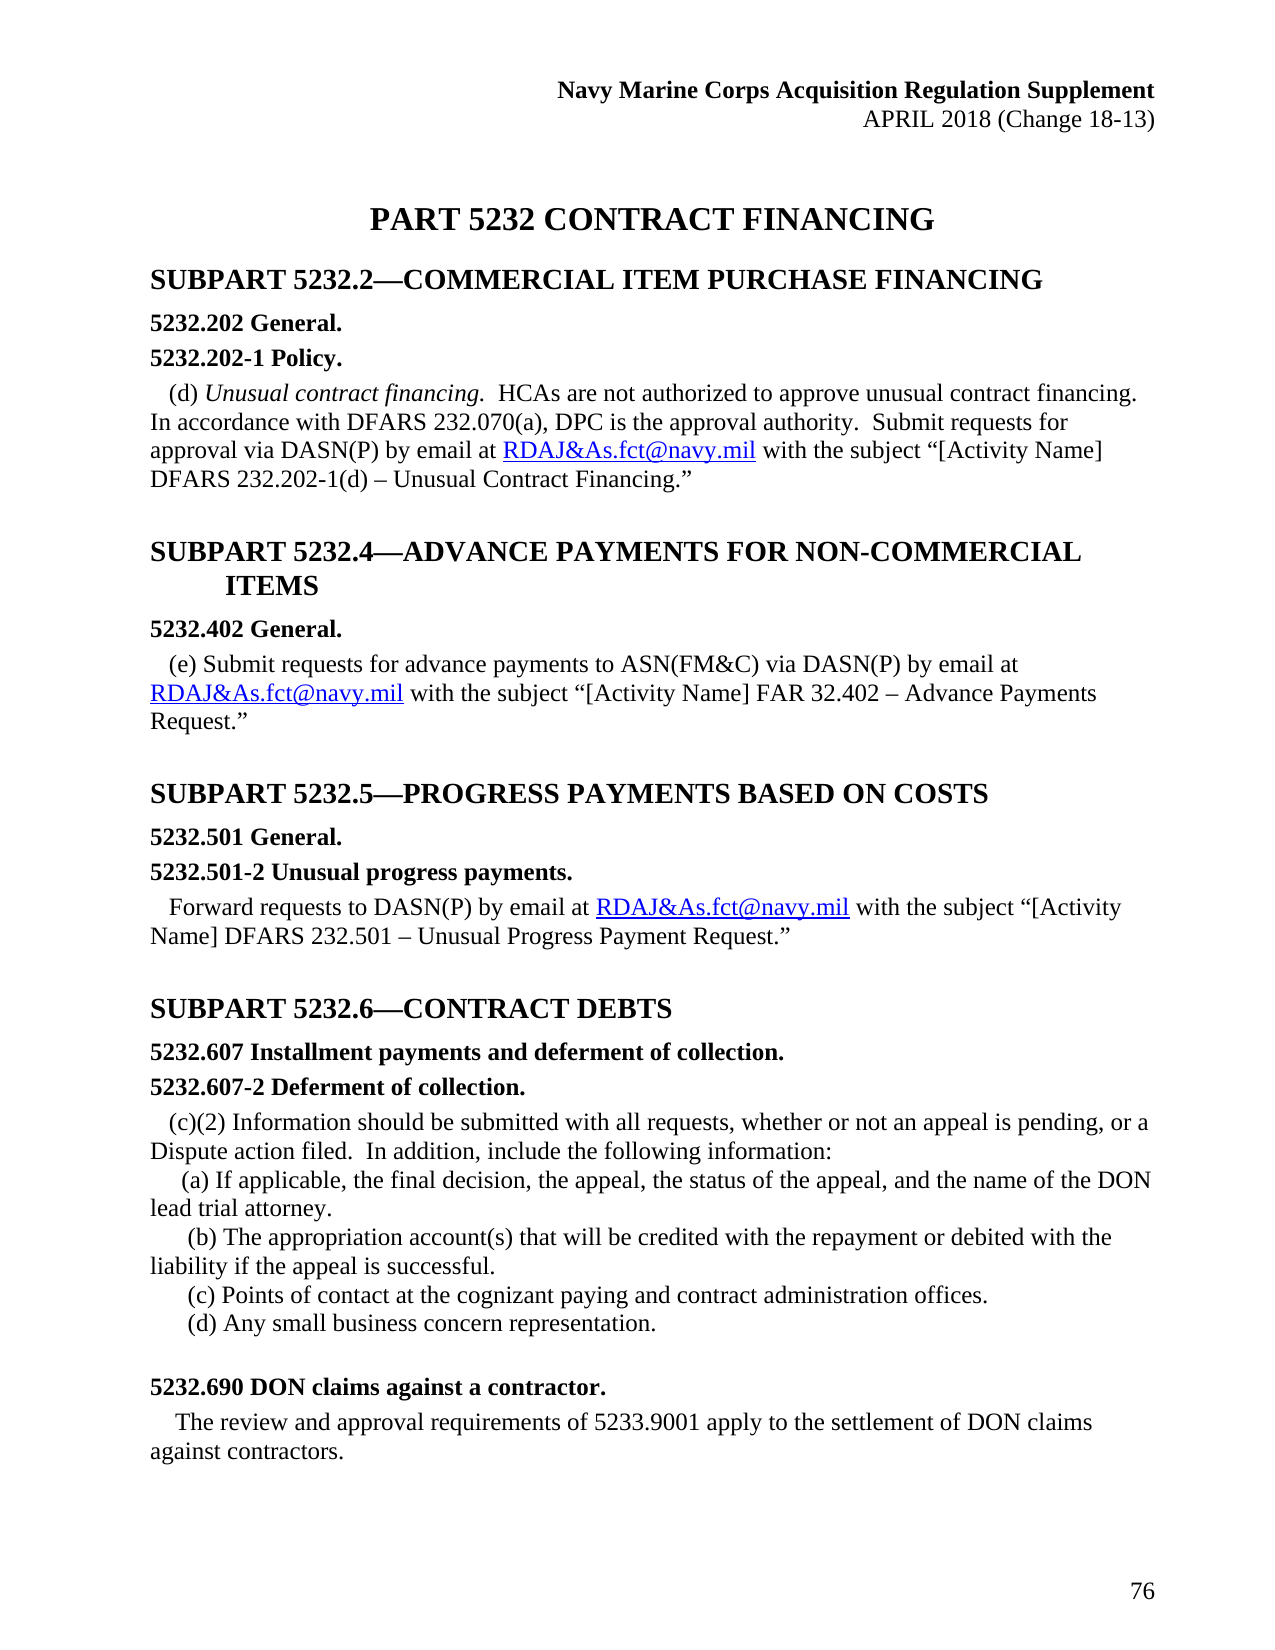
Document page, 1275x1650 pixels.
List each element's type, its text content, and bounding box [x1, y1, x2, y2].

subtitle 5232.501-2 Unusual progress payments. [150, 857, 1155, 886]
subtitle SUBPART 5232.5—PROGRESS PAYMENTS BASED ON COSTS [150, 776, 1155, 810]
subtitle PART 5232 CONTRACT FINANCING [150, 199, 1155, 237]
subtitle 5232.202-1 Policy. [150, 343, 1155, 372]
text Forward requests to DASN(P) by email at RDAJ&As.fct@navy.mil with the subject “[Activity Name] DFARS 232.501 – Unusual Progress Payment Request.” [150, 892, 1155, 950]
text (c)(2) Information should be submitted with all requests, whether or not an appeal is pending, or a Dispute action filed. In addition, include the following information: (a) If applicable, the final decision, the appeal, the status of the appeal, and the name of the DON lead trial attorney. (b) The appropriation account(s) that will be credited with the repayment or debited with the liability if the appeal is successful. (c) Points of contact at the cognizant paying and contract administration offices. (d) Any small business concern representation. [150, 1107, 1155, 1337]
subtitle 5232.402 General. [150, 614, 1155, 643]
subtitle SUBPART 5232.2—COMMERCIAL ITEM PURCHASE FINANCING [150, 262, 1155, 296]
text (d) Unusual contract financing. HCAs are not authorized to approve unusual contract financing. In accordance with DFARS 232.070(a), DPC is the approval authority. Submit requests for approval via DASN(P) by email at RDAJ&As.fct@navy.mil with the subject “[Activity Name] DFARS 232.202-1(d) – Unusual Contract Financing.” [150, 378, 1155, 493]
subtitle SUBPART 5232.4—ADVANCE PAYMENTS FOR NON-COMMERCIAL ITEMS [150, 534, 1155, 601]
text The review and approval requirements of 5233.9001 apply to the settlement of DON claims against contractors. [150, 1407, 1155, 1465]
text (e) Submit requests for advance payments to ASN(FM&C) via DASN(P) by email at RDAJ&As.fct@navy.mil with the subject “[Activity Name] FAR 32.402 – Advance Payments Request.” [150, 649, 1155, 735]
subtitle 5232.607 Installment payments and deferment of collection. [150, 1037, 1155, 1066]
subtitle 5232.501 General. [150, 822, 1155, 851]
subtitle 5232.690 DON claims against a contractor. [150, 1372, 1155, 1401]
subtitle SUBPART 5232.6—CONTRACT DEBTS [150, 991, 1155, 1025]
subtitle 5232.607-2 Deferment of collection. [150, 1072, 1155, 1101]
subtitle 5232.202 General. [150, 308, 1155, 337]
